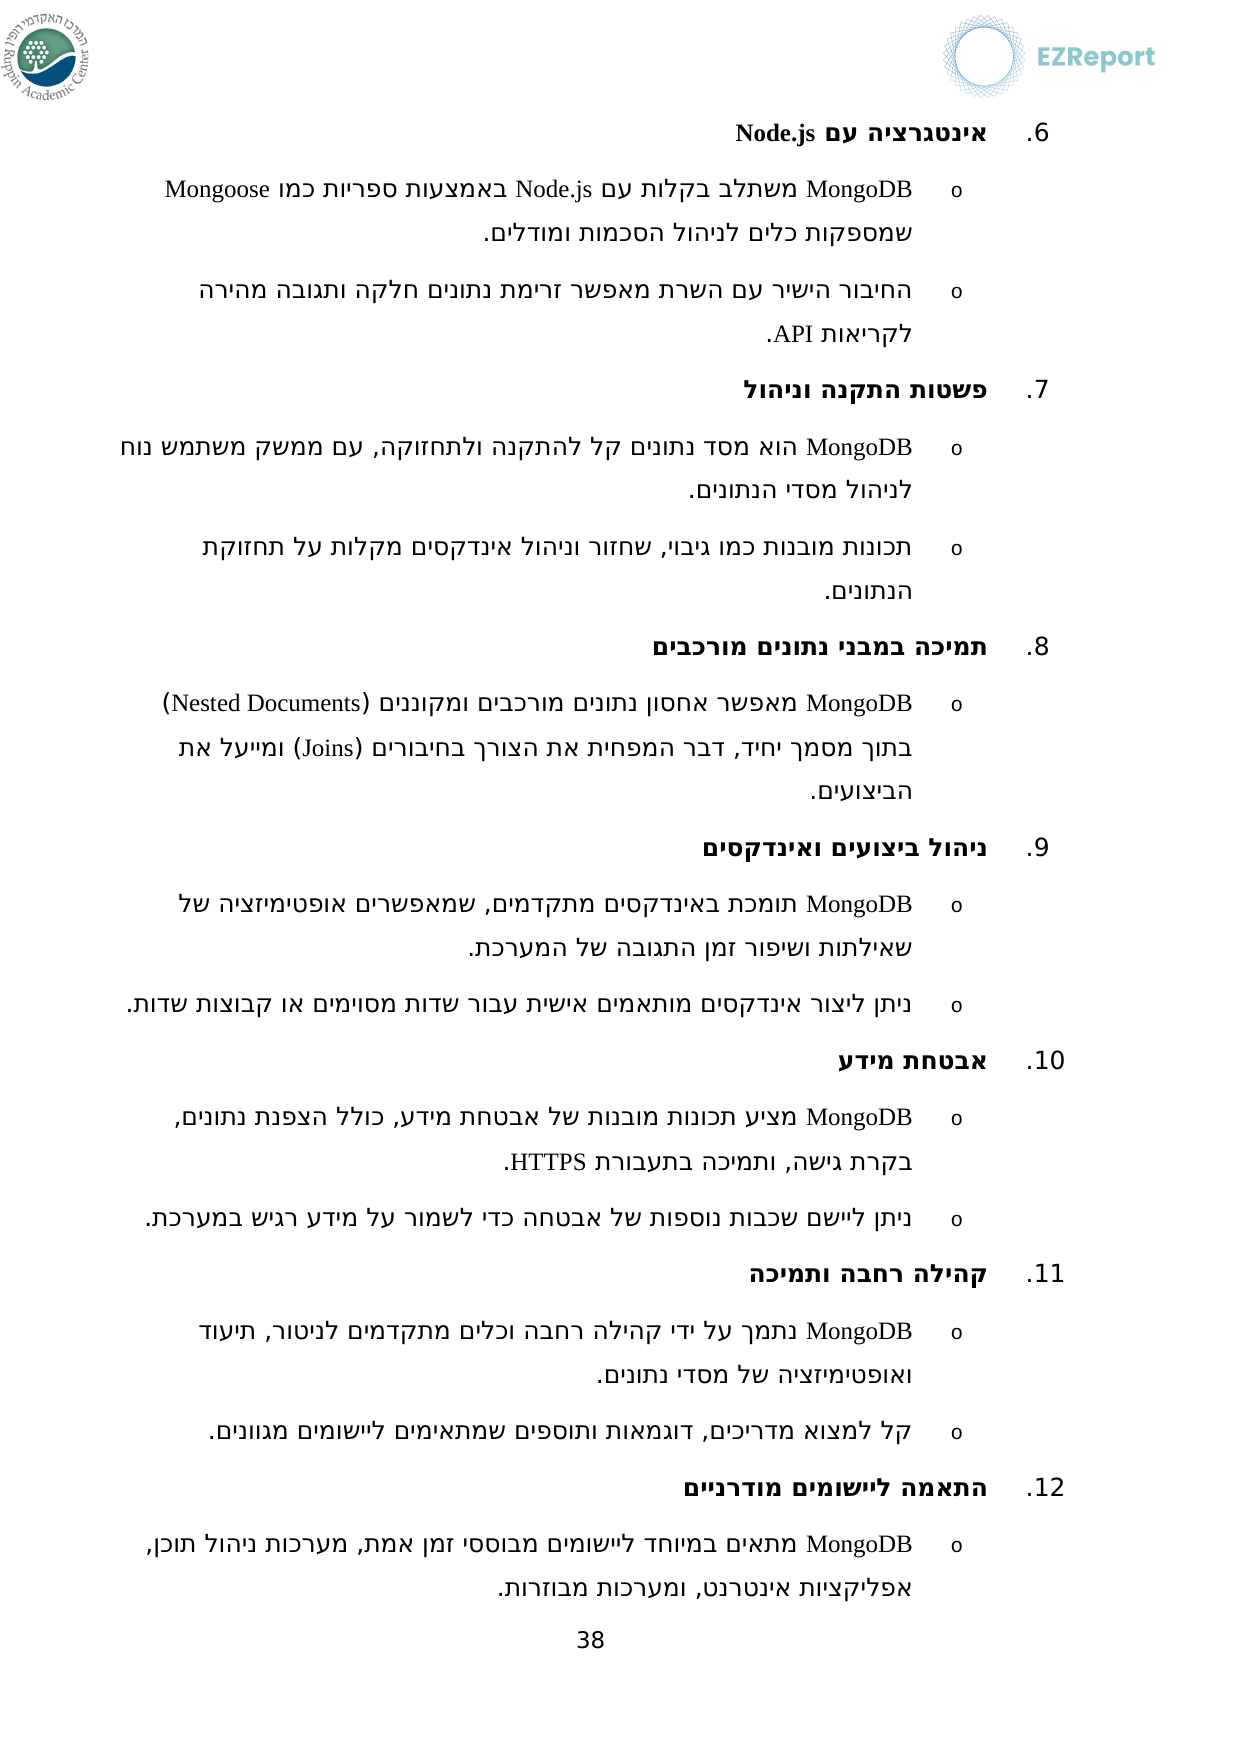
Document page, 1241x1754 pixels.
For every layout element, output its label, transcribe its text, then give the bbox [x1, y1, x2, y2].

list קהילה רחבה ותמיכה [118, 1259, 1026, 1289]
list MongoDB תומכת באינדקסים מתקדמים, שמאפשרים אופטימיזציה של שאילתות ושיפור זמן התגובה של המערכת. [118, 889, 951, 962]
list ניתן ליצור אינדקסים מותאמים אישית עבור שדות מסוימים או קבוצות שדות. [118, 989, 951, 1019]
picture [943, 15, 1163, 98]
list MongoDB משתלב בקלות עם Node.js באמצעות ספריות כמו Mongoose שמספקות כלים לניהול הסכמות ומודלים. [118, 174, 951, 248]
list תמיכה במבני נתונים מורכבים [118, 632, 1026, 661]
list ניתן ליישם שכבות נוספות של אבטחה כדי לשמור על מידע רגיש במערכת. [118, 1203, 951, 1232]
list MongoDB מתאים במיוחד ליישומים מבוססי זמן אמת, מערכות ניהול תוכן, אפליקציות אינטרנט, ומערכות מבוזרות. [118, 1529, 951, 1602]
list MongoDB הוא מסד נתונים קל להתקנה ולתחזוקה, עם ממשק משתמש נוח לניהול מסדי הנתונים. [118, 432, 951, 505]
list התאמה ליישומים מודרניים [118, 1473, 1026, 1502]
list ניהול ביצועים ואינדקסים [118, 833, 1026, 862]
list אבטחת מידע [118, 1046, 1026, 1075]
list תכונות מובנות כמו גיבוי, שחזור וניהול אינדקסים מקלות על תחזוקת הנתונים. [118, 532, 951, 605]
list פשטות התקנה וניהול [118, 375, 1026, 404]
picture [0, 13, 89, 101]
list החיבור הישיר עם השרת מאפשר זרימת נתונים חלקה ותגובה מהירה לקריאות API. [118, 275, 951, 348]
list MongoDB מציע תכונות מובנות של אבטחת מידע, כולל הצפנת נתונים, בקרת גישה, ותמיכה בתעבורת HTTPS. [118, 1102, 951, 1176]
list MongoDB מאפשר אחסון נתונים מורכבים ומקוננים (Nested Documents) בתוך מסמך יחיד, דבר המפחית את הצורך בחיבורים (Joins) ומייעל את הביצועים. [118, 688, 951, 806]
list אינטגרציה עם Node.js [118, 118, 1026, 147]
list MongoDB נתמך על ידי קהילה רחבה וכלים מתקדמים לניטור, תיעוד ואופטימיזציה של מסדי נתונים. [118, 1316, 951, 1389]
list קל למצוא מדריכים, דוגמאות ותוספים שמתאימים ליישומים מגוונים. [118, 1416, 951, 1446]
